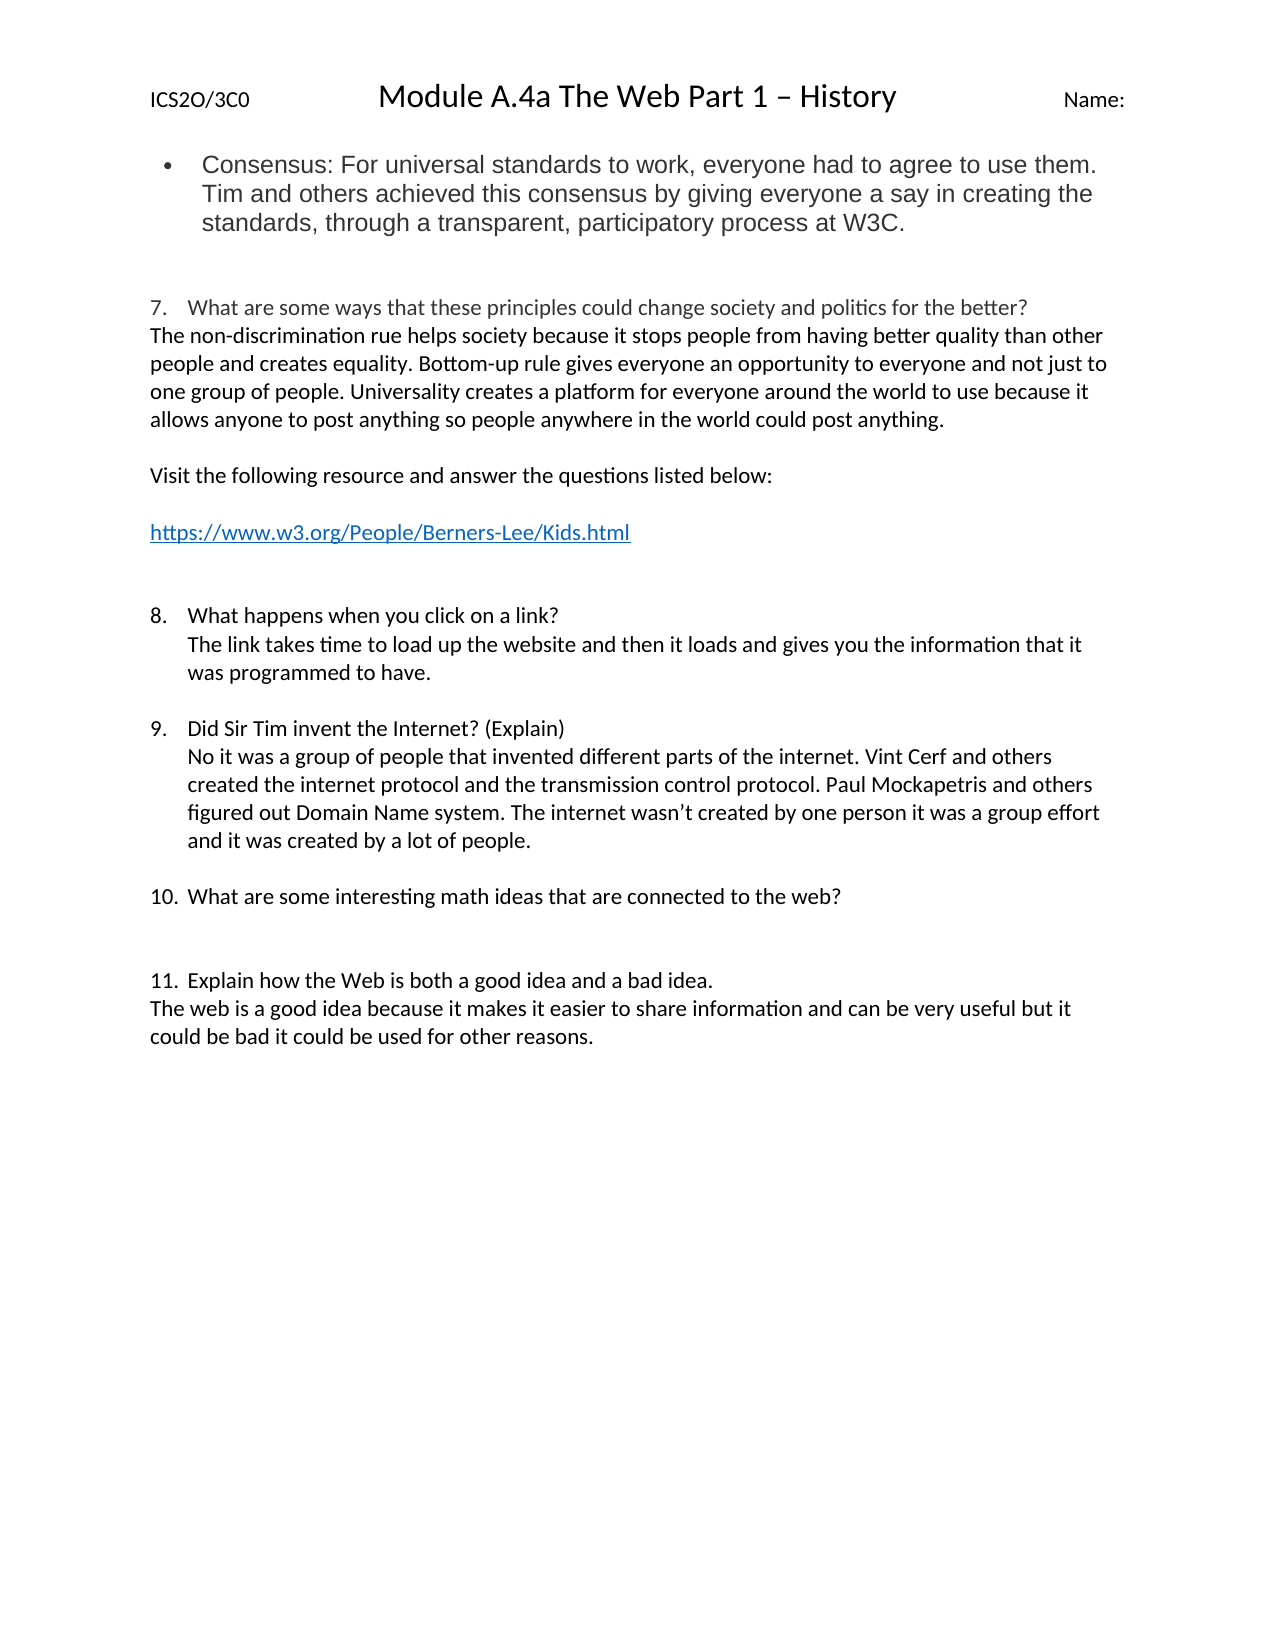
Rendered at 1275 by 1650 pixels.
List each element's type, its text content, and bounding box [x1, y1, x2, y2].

text https://www.w3.org/People/Berners-Lee/Kids.html [150, 518, 1125, 546]
text No it was a group of people that invented different parts of the internet. Vint Cerf and others created the internet protocol and the transmission control protocol. Paul Mockapetris and others figured out Domain Name system. The internet wasn’t created by one person it was a group effort and it was created by a lot of people. [187, 742, 1125, 854]
list Explain how the Web is both a good idea and a bad idea. [150, 966, 1125, 994]
list What happens when you click on a link? [150, 602, 1125, 630]
list What are some ways that these principles could change society and politics for the better? [150, 293, 1125, 321]
text The web is a good idea because it makes it easier to share information and can be very useful but it could be bad it could be used for other reasons. [150, 994, 1125, 1050]
text Visit the following resource and answer the questions listed below: [150, 462, 1125, 489]
text The link takes time to load up the website and then it loads and gives you the information that it was programmed to have. [187, 630, 1125, 686]
list Consensus: For universal standards to work, everyone had to agree to use them. Tim and others achieved this consensus by giving everyone a say in creating the standards, through a transparent, participatory process at W3C. [164, 150, 1125, 236]
list Did Sir Tim invent the Internet? (Explain) [150, 714, 1125, 742]
list What are some interesting math ideas that are connected to the web? [150, 882, 1125, 910]
text The non-discrimination rue helps society because it stops people from having better quality than other people and creates equality. Bottom-up rule gives everyone an opportunity to everyone and not just to one group of people. Universality creates a platform for everyone around the world to use because it allows anyone to post anything so people anywhere in the world could post anything. [150, 321, 1125, 433]
